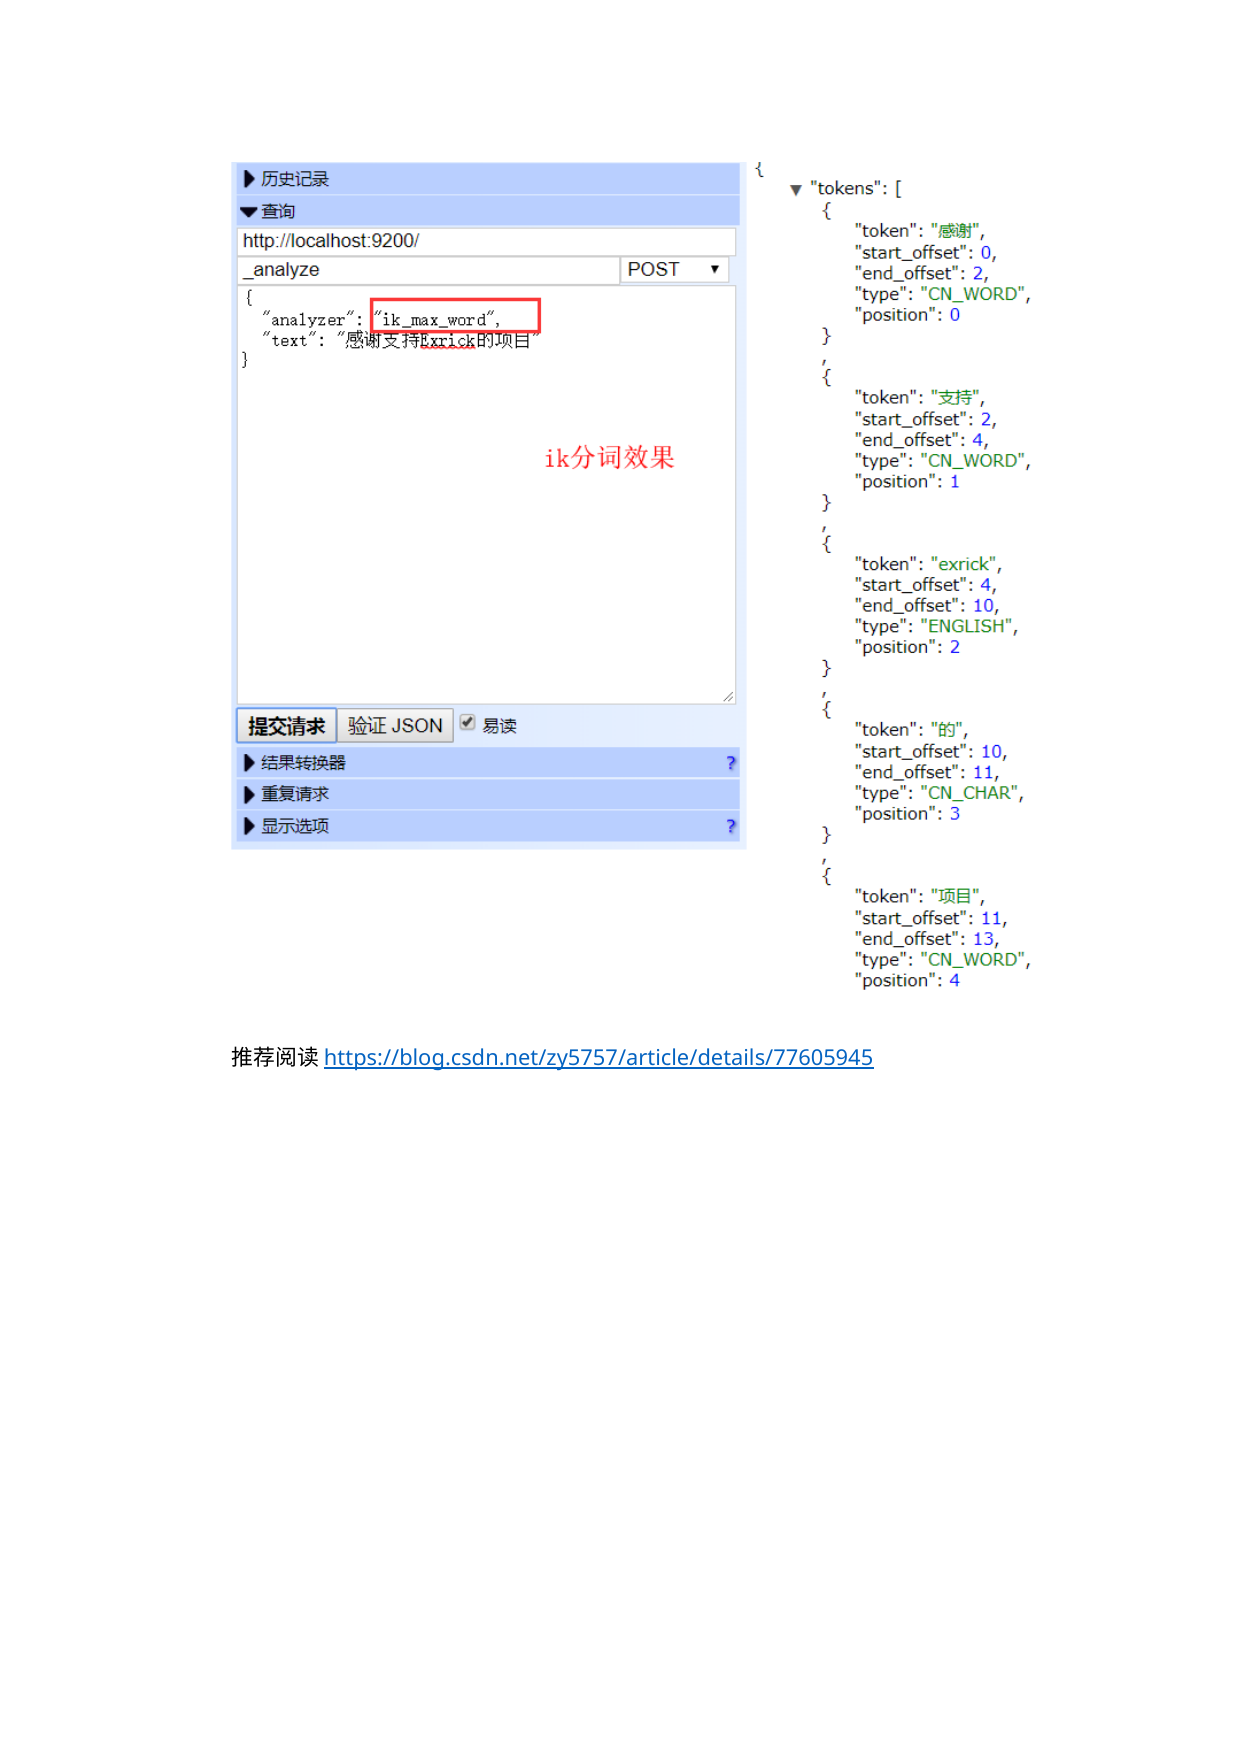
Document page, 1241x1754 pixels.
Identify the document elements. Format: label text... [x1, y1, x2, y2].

picture [231, 162, 1097, 991]
text 推荐阅读 https://blog.csdn.net/zy5757/article/details/77605945 [231, 1039, 1053, 1072]
